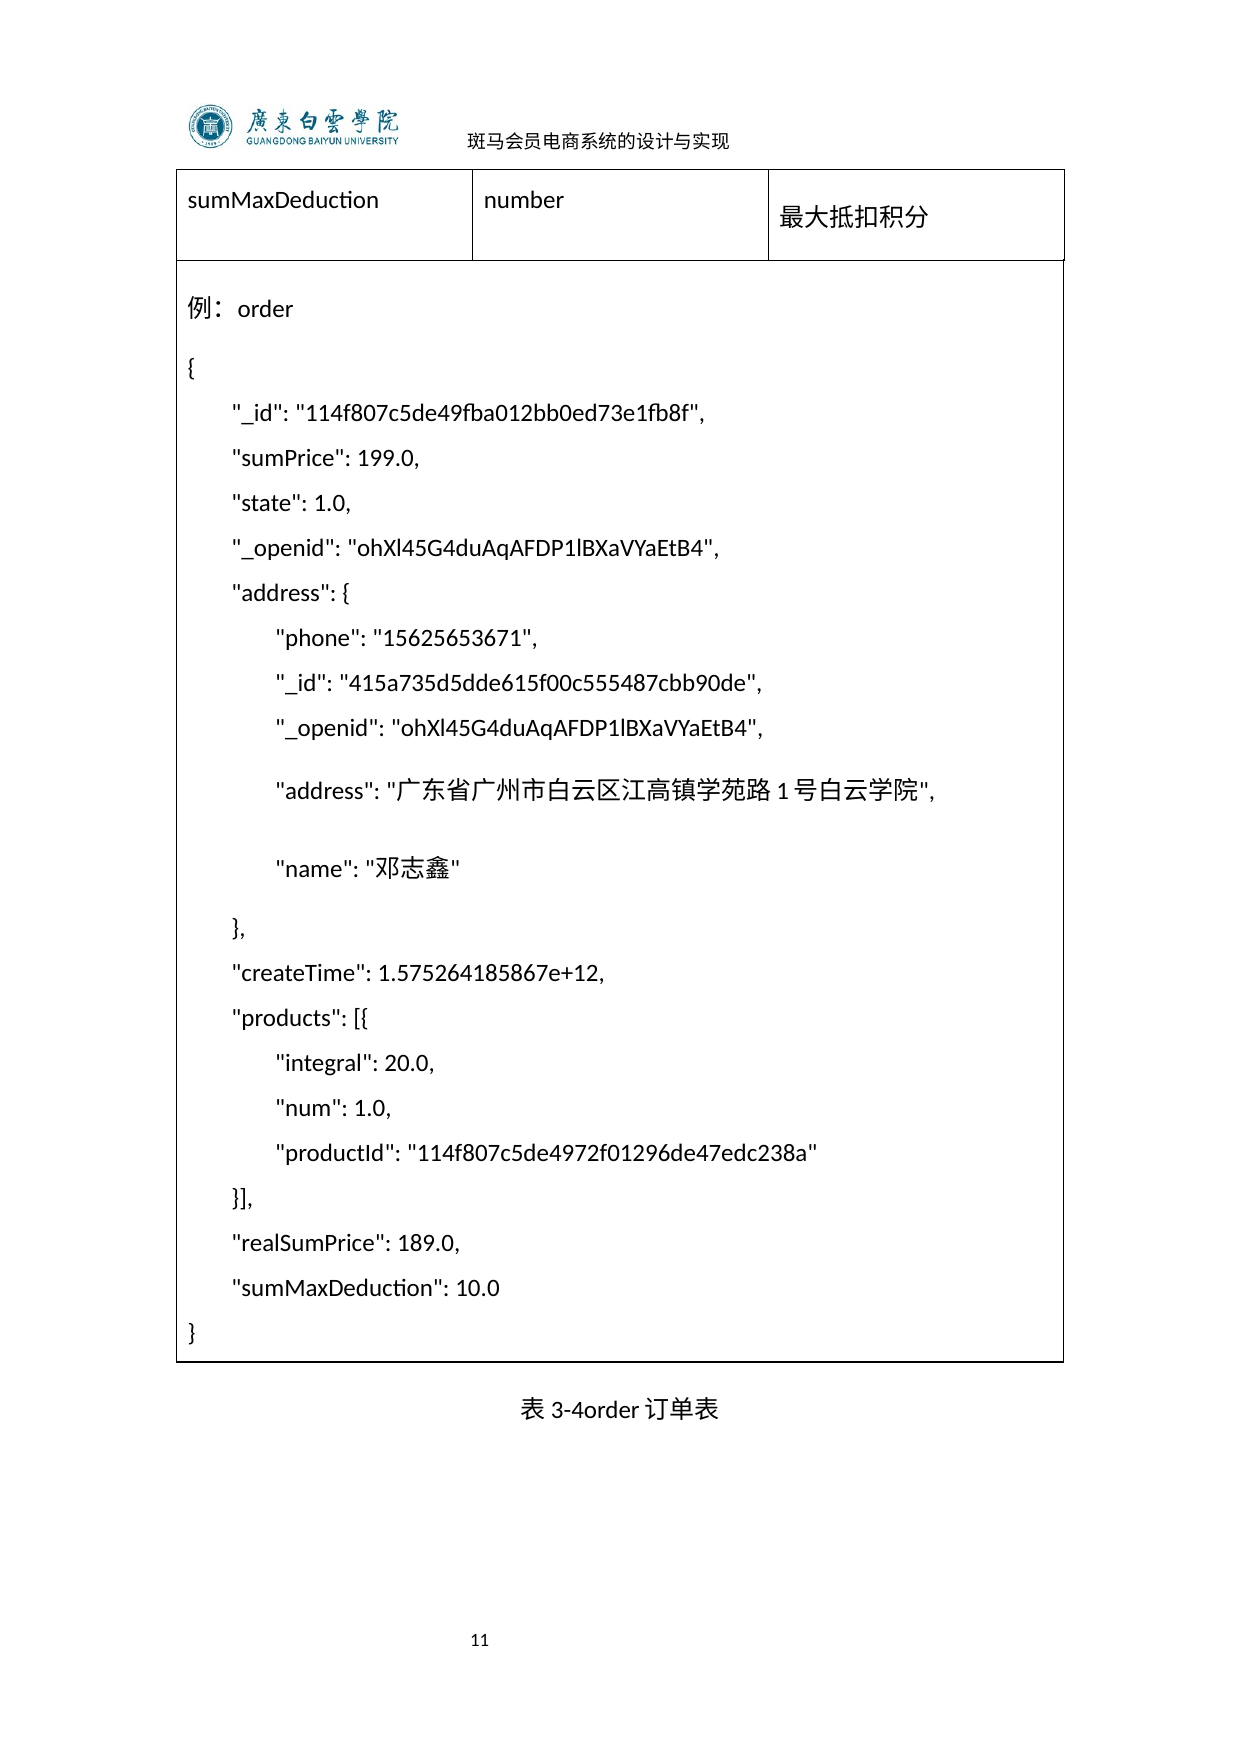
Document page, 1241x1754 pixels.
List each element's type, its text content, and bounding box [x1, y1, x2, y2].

table_cell 最大抵扣积分 [769, 170, 1064, 260]
picture [187, 103, 400, 149]
table_cell 例：order { "_id": "114f807c5de49fba012bb0ed73e1fb8f", "sumPrice": 199.0, "state": 1.0, "_openid": "ohXl45G4duAqAFDP1lBXaVYaEtB4", "address": { "phone": "15625653671", "_id": "415a735d5dde615f00c555487cbb90de", "_openid": "ohXl45G4duAqAFDP1lBXaVYaEtB4", "address": "广东省广州市白云区江高镇学苑路1号白云学院", "name": "邓志鑫" }, "createTime": 1.575264185867e+12, "products": [{ "integral": 20.0, "num": 1.0, "productId": "114f807c5de4972f01296de47edc238a" }], "realSumPrice": 189.0, "sumMaxDeduction": 10.0 } [177, 261, 1063, 1361]
table_cell number [473, 170, 768, 260]
text 表3-4order订单表 [187, 1375, 1053, 1440]
table_cell sumMaxDeduction [177, 170, 472, 260]
